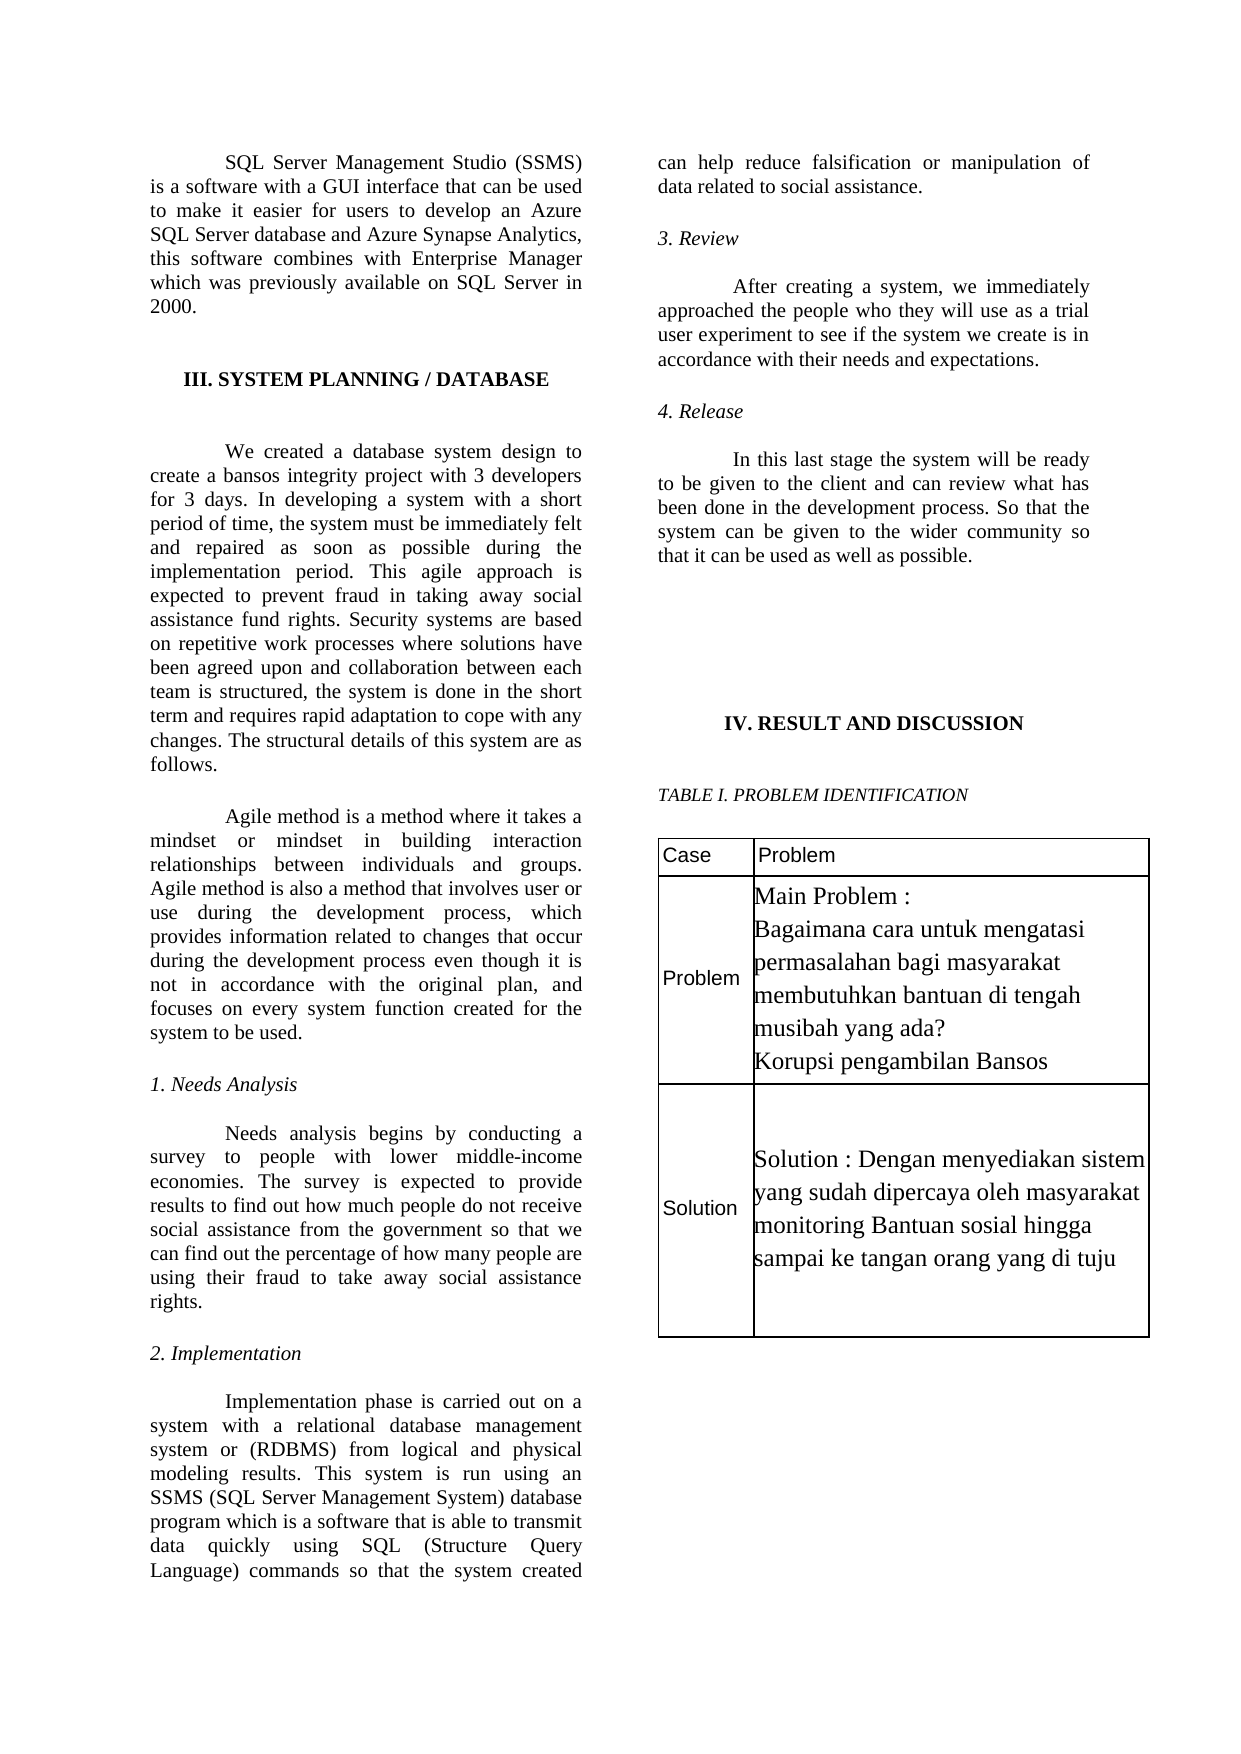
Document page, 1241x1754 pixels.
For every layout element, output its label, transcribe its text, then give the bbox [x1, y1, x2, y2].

text 4. Release [658, 398, 1090, 423]
table_header Case [659, 839, 753, 875]
text Implementation phase is carried out on a system with a relational database management system or (RDBMS) from logical and physical modeling results. This system is run using an SSMS (SQL Server Management System) database program which is a software that is able to transmit data quickly using SQL (Structure Query Language) commands so that the system created can help reduce falsification or manipulation of data related to social assistance. [150, 1389, 583, 1582]
text We created a database system design to create a bansos integrity project with 3 developers for 3 days. In developing a system with a short period of time, the system must be immediately felt and repaired as soon as possible during the implementation period. This agile approach is expected to prevent fraud in taking away social assistance fund rights. Security systems are based on repetitive work processes where solutions have been agreed upon and collaboration between each team is structured, the system is done in the short term and requires rapid adaptation to cope with any changes. The structural details of this system are as follows. [150, 439, 583, 776]
table_cell Main Problem : Bagaimana cara untuk mengatasi permasalahan bagi masyarakat membutuhkan bantuan di tengah musibah yang ada? Korupsi pengambilan Bansos [755, 877, 1148, 1083]
text 3. Review [658, 226, 1090, 250]
table_cell Problem [659, 877, 753, 1083]
text After creating a system, we immediately approached the people who they will use as a trial user experiment to see if the system we create is in accordance with their needs and expectations. [658, 274, 1090, 371]
text 2. Implementation [150, 1341, 583, 1365]
text TABLE I. PROBLEM IDENTIFICATION [658, 783, 1090, 805]
text IV. RESULT AND DISCUSSION [658, 711, 1090, 735]
table_cell Solution : Dengan menyediakan sistem yang sudah dipercaya oleh masyarakat monitoring Bantuan sosial hingga sampai ke tangan orang yang di tuju [755, 1085, 1148, 1336]
text SQL Server Management Studio (SSMS) is a software with a GUI interface that can be used to make it easier for users to develop an Azure SQL Server database and Azure Synapse Analytics, this software combines with Enterprise Manager which was previously available on SQL Server in 2000. [150, 150, 583, 318]
table_header Problem [755, 839, 1148, 875]
text In this last stage the system will be ready to be given to the client and can review what has been done in the development process. So that the system can be given to the wider community so that it can be used as well as possible. [658, 447, 1090, 567]
text Agile method is a method where it takes a mindset or mindset in building interaction relationships between individuals and groups. Agile method is also a method that involves user or use during the development process, which provides information related to changes that occur during the development process even though it is not in accordance with the original plan, and focuses on every system function created for the system to be used. [150, 804, 583, 1044]
table_cell Solution [659, 1085, 753, 1336]
text Needs analysis begins by conducting a survey to people with lower middle-income economies. The survey is expected to provide results to find out how much people do not receive social assistance from the government so that we can find out the percentage of how many people are using their fraud to take away social assistance rights. [150, 1120, 583, 1313]
text 1. Needs Analysis [150, 1072, 583, 1096]
text III. SYSTEM PLANNING / DATABASE [150, 367, 583, 391]
